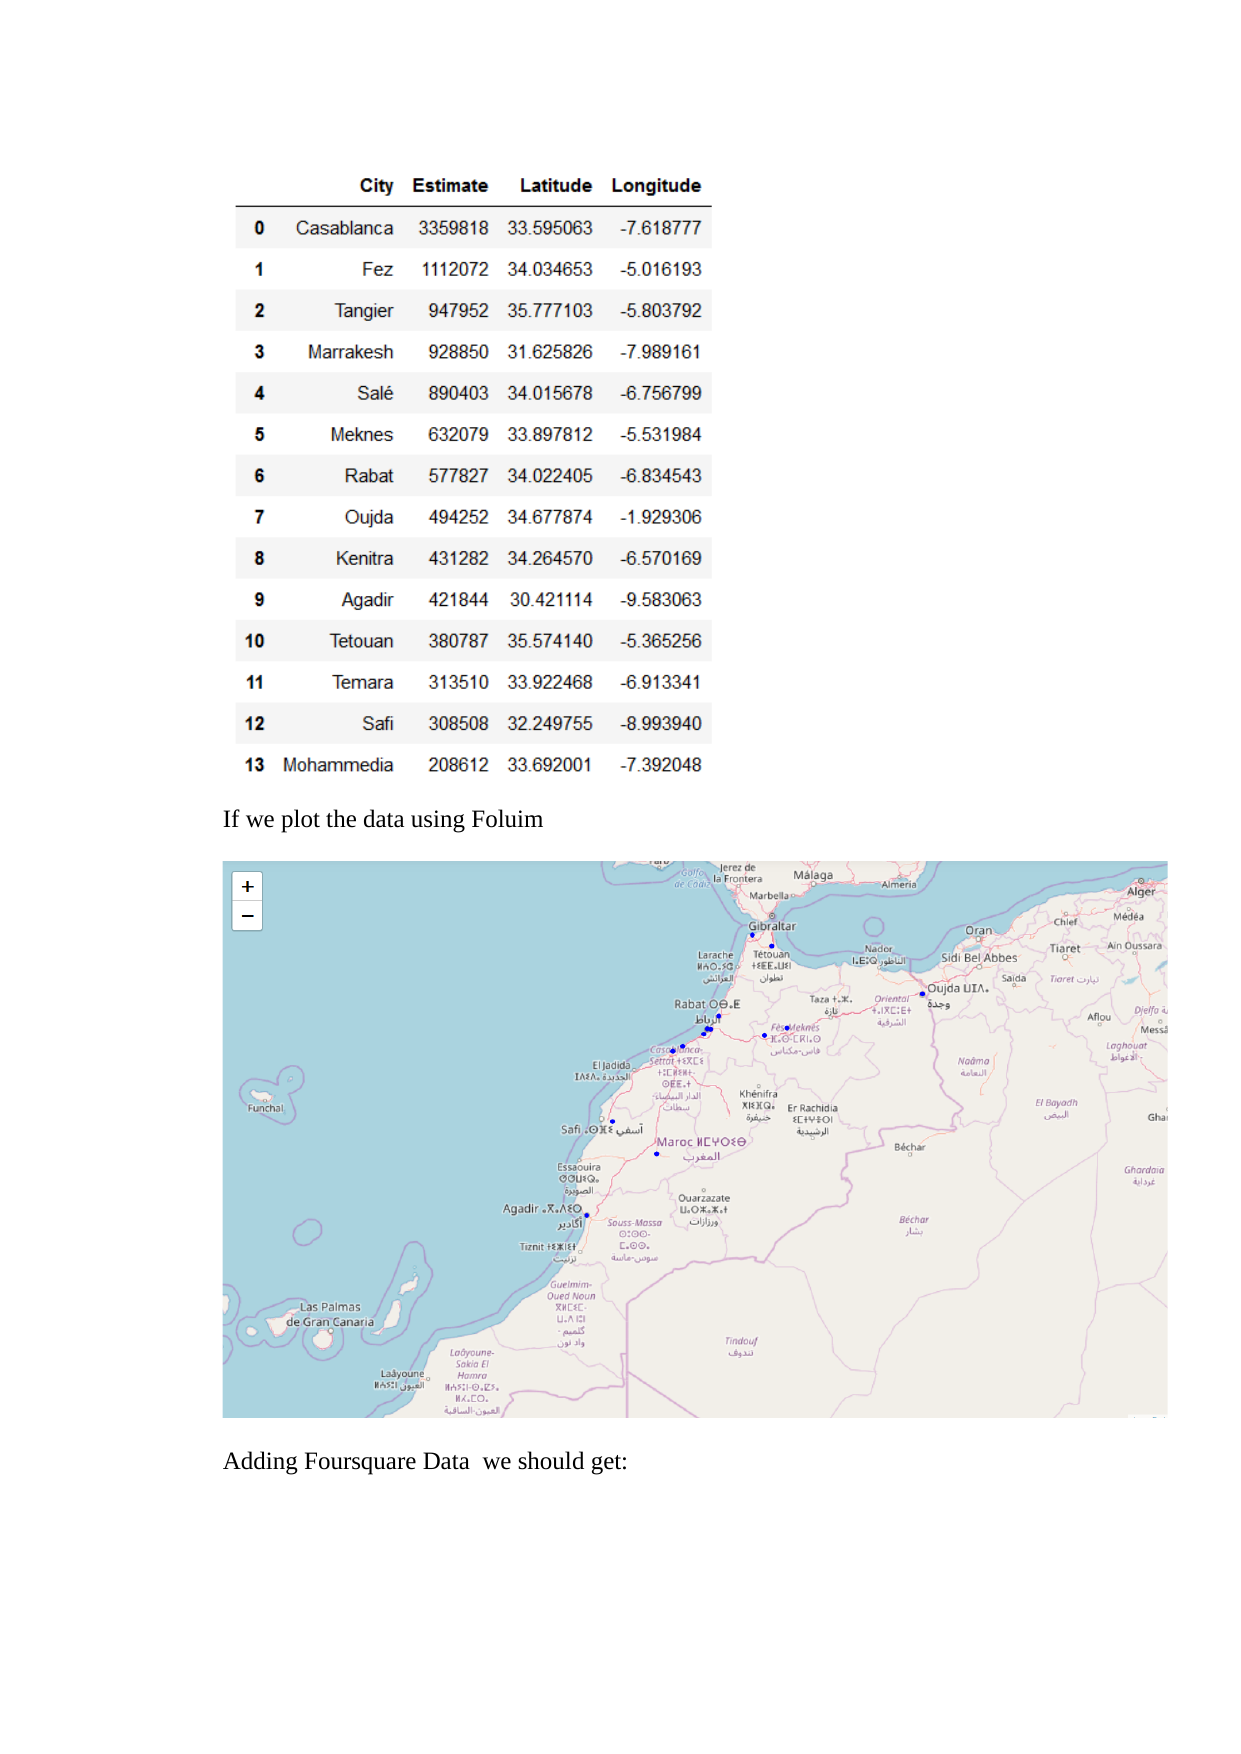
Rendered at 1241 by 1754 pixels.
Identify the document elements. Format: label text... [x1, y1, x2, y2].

picture [222, 147, 757, 804]
list Adding Foursquare Data we should get: [223, 1446, 1093, 1475]
picture [222, 861, 1168, 1418]
list If we plot the data using Foluim [223, 804, 1093, 833]
